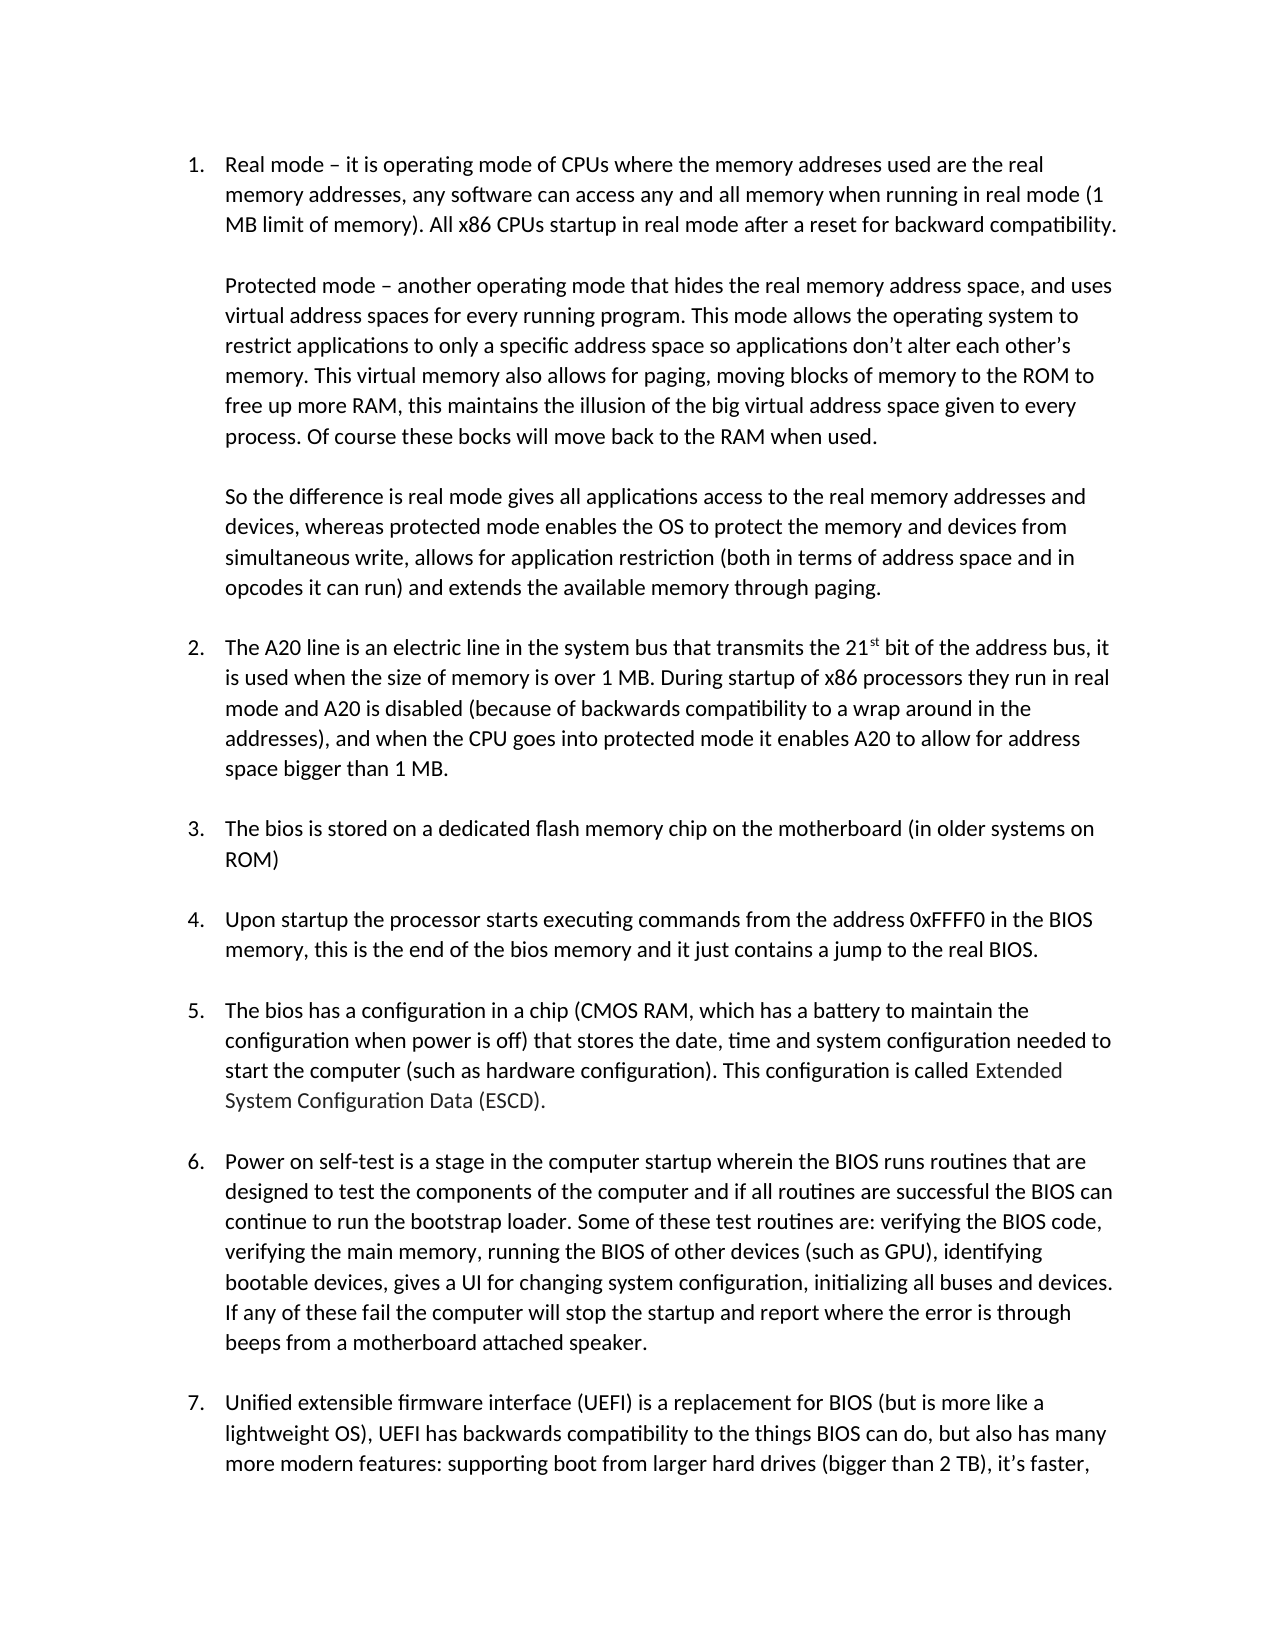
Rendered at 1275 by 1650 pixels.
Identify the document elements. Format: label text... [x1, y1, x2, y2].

list Upon startup the processor starts executing commands from the address 0xFFFF0 in the BIOS memory, this is the end of the bios memory and it just contains a jump to the real BIOS. [187, 905, 1125, 963]
list The bios is stored on a dedicated flash memory chip on the motherboard (in older systems on ROM) [187, 814, 1125, 873]
list The A20 line is an electric line in the system bus that transmits the 21st bit of the address bus, it is used when the size of memory is over 1 MB. During startup of x86 processors they run in real mode and A20 is disabled (because of backwards compatibility to a wrap around in the addresses), and when the CPU goes into protected mode it enables A20 to allow for address space bigger than 1 MB. [187, 633, 1125, 782]
list The bios has a configuration in a chip (CMOS RAM, which has a battery to maintain the configuration when power is off) that stores the date, time and system configuration needed to start the computer (such as hardware configuration). This configuration is called Extended System Configuration Data (ESCD). [187, 996, 1125, 1114]
list Power on self-test is a stage in the computer startup wherein the BIOS runs routines that are designed to test the components of the computer and if all routines are successful the BIOS can continue to run the bootstrap loader. Some of these test routines are: verifying the BIOS code, verifying the main memory, running the BIOS of other devices (such as GPU), identifying bootable devices, gives a UI for changing system configuration, initializing all buses and devices. If any of these fail the computer will stop the startup and report where the error is through beeps from a motherboard attached speaker. [187, 1147, 1125, 1356]
list So the difference is real mode gives all applications access to the real memory addresses and devices, whereas protected mode enables the OS to protect the memory and devices from simultaneous write, allows for application restriction (both in terms of address space and in opcodes it can run) and extends the available memory through paging. [225, 482, 1125, 601]
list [187, 1388, 1125, 1477]
list Protected mode – another operating mode that hides the real memory address space, and uses virtual address spaces for every running program. This mode allows the operating system to restrict applications to only a specific address space so applications don’t alter each other’s memory. This virtual memory also allows for paging, moving blocks of memory to the ROM to free up more RAM, this maintains the illusion of the big virtual address space given to every process. Of course these bocks will move back to the RAM when used. [225, 271, 1125, 450]
list Real mode – it is operating mode of CPUs where the memory addreses used are the real memory addresses, any software can access any and all memory when running in real mode (1 MB limit of memory). All x86 CPUs startup in real mode after a reset for backward compatibility. [187, 150, 1125, 238]
